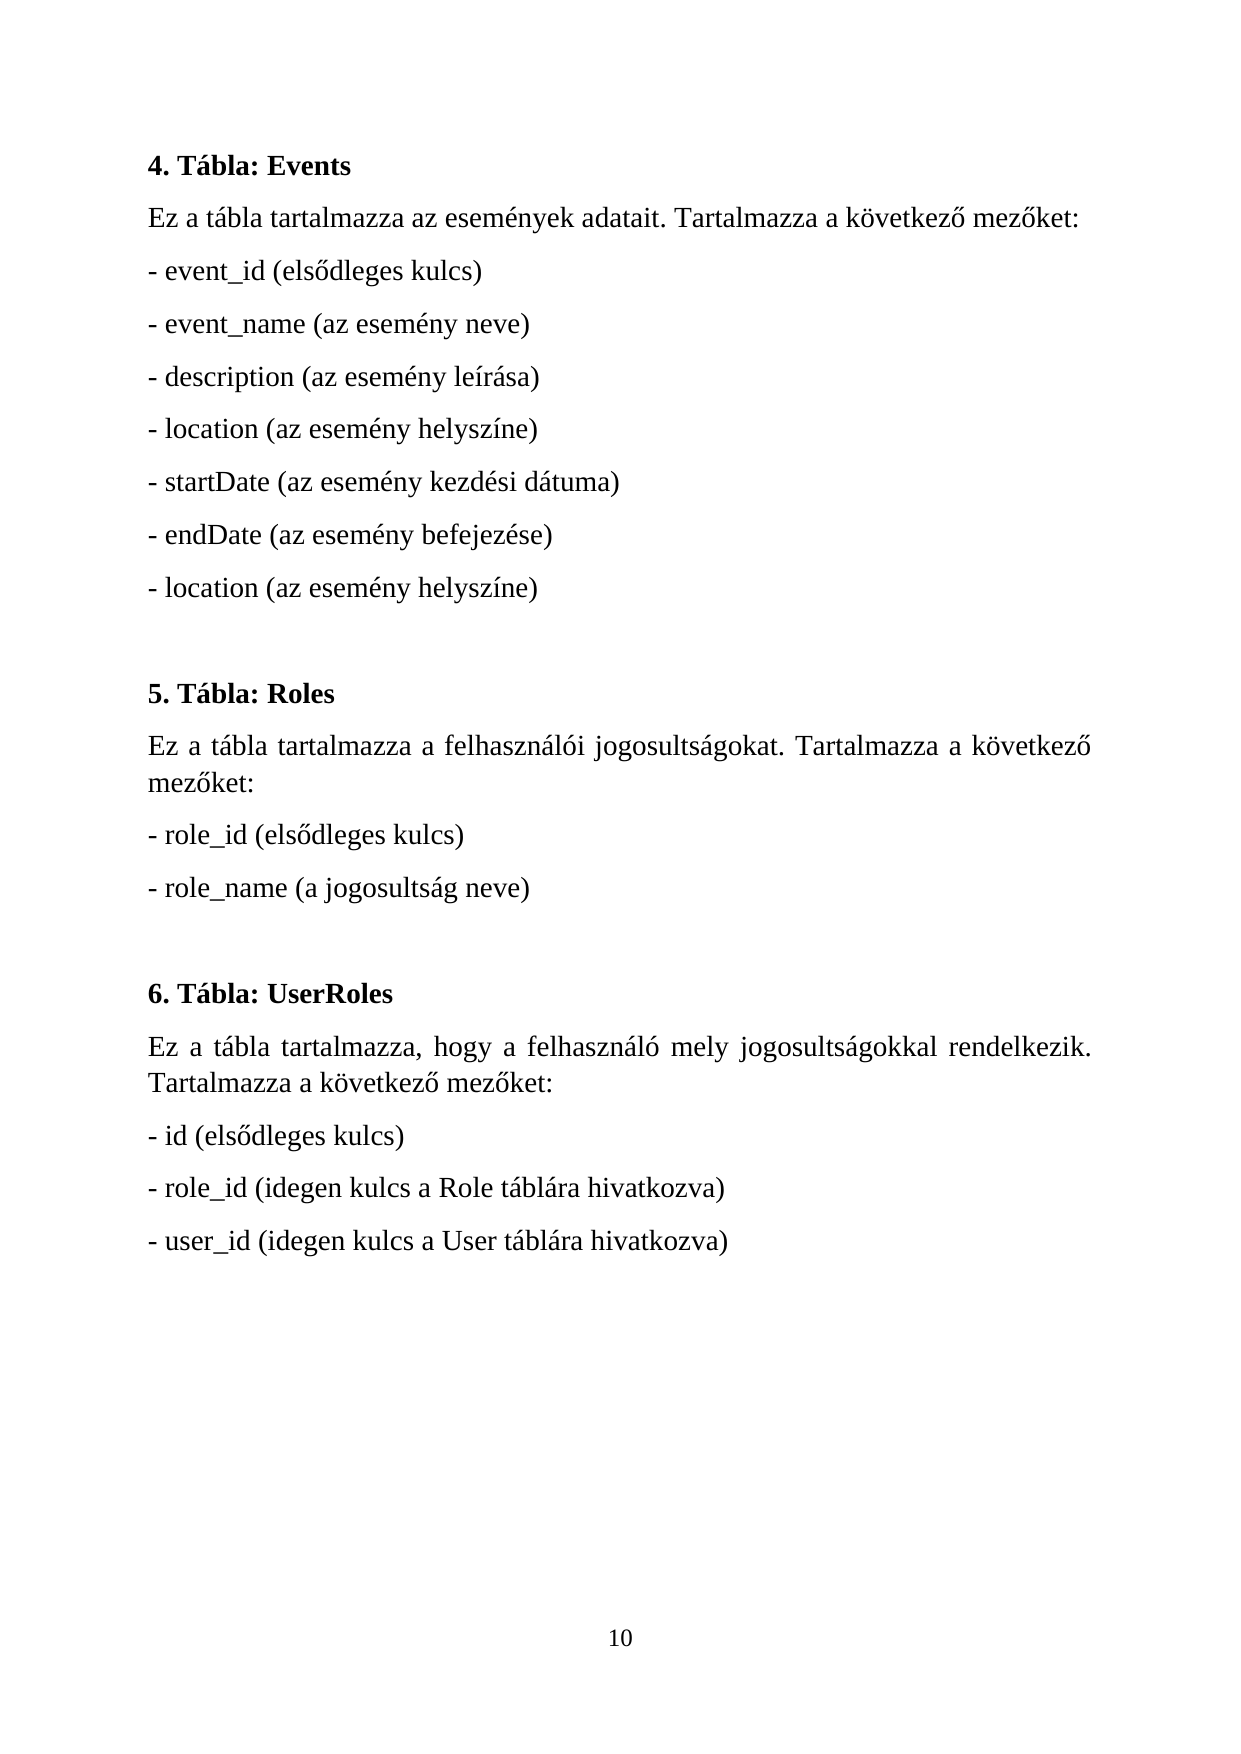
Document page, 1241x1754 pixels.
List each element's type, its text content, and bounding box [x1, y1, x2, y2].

text 5. Tábla: Roles [148, 676, 1093, 709]
text - event_id (elsődleges kulcs) [148, 253, 1093, 287]
text Ez a tábla tartalmazza, hogy a felhasználó mely jogosultságokkal rendelkezik. Tartalmazza a következő mezőket: [148, 1029, 1093, 1098]
text - endDate (az esemény befejezése) [148, 517, 1093, 551]
text - startDate (az esemény kezdési dátuma) [148, 464, 1093, 498]
text 4. Tábla: Events [148, 148, 1093, 181]
text - user_id (idegen kulcs a User táblára hivatkozva) [148, 1223, 1093, 1257]
text 6. Tábla: UserRoles [148, 976, 1093, 1009]
text - role_id (elsődleges kulcs) [148, 817, 1093, 851]
text - location (az esemény helyszíne) [148, 570, 1093, 604]
text Ez a tábla tartalmazza az események adatait. Tartalmazza a következő mezőket: [148, 200, 1093, 234]
text - description (az esemény leírása) [148, 359, 1093, 392]
text - event_name (az esemény neve) [148, 306, 1093, 339]
text - role_name (a jogosultság neve) [148, 870, 1093, 904]
text Ez a tábla tartalmazza a felhasználói jogosultságokat. Tartalmazza a következő mezőket: [148, 728, 1093, 798]
text - role_id (idegen kulcs a Role táblára hivatkozva) [148, 1171, 1093, 1204]
text - location (az esemény helyszíne) [148, 412, 1093, 445]
text - id (elsődleges kulcs) [148, 1118, 1093, 1151]
